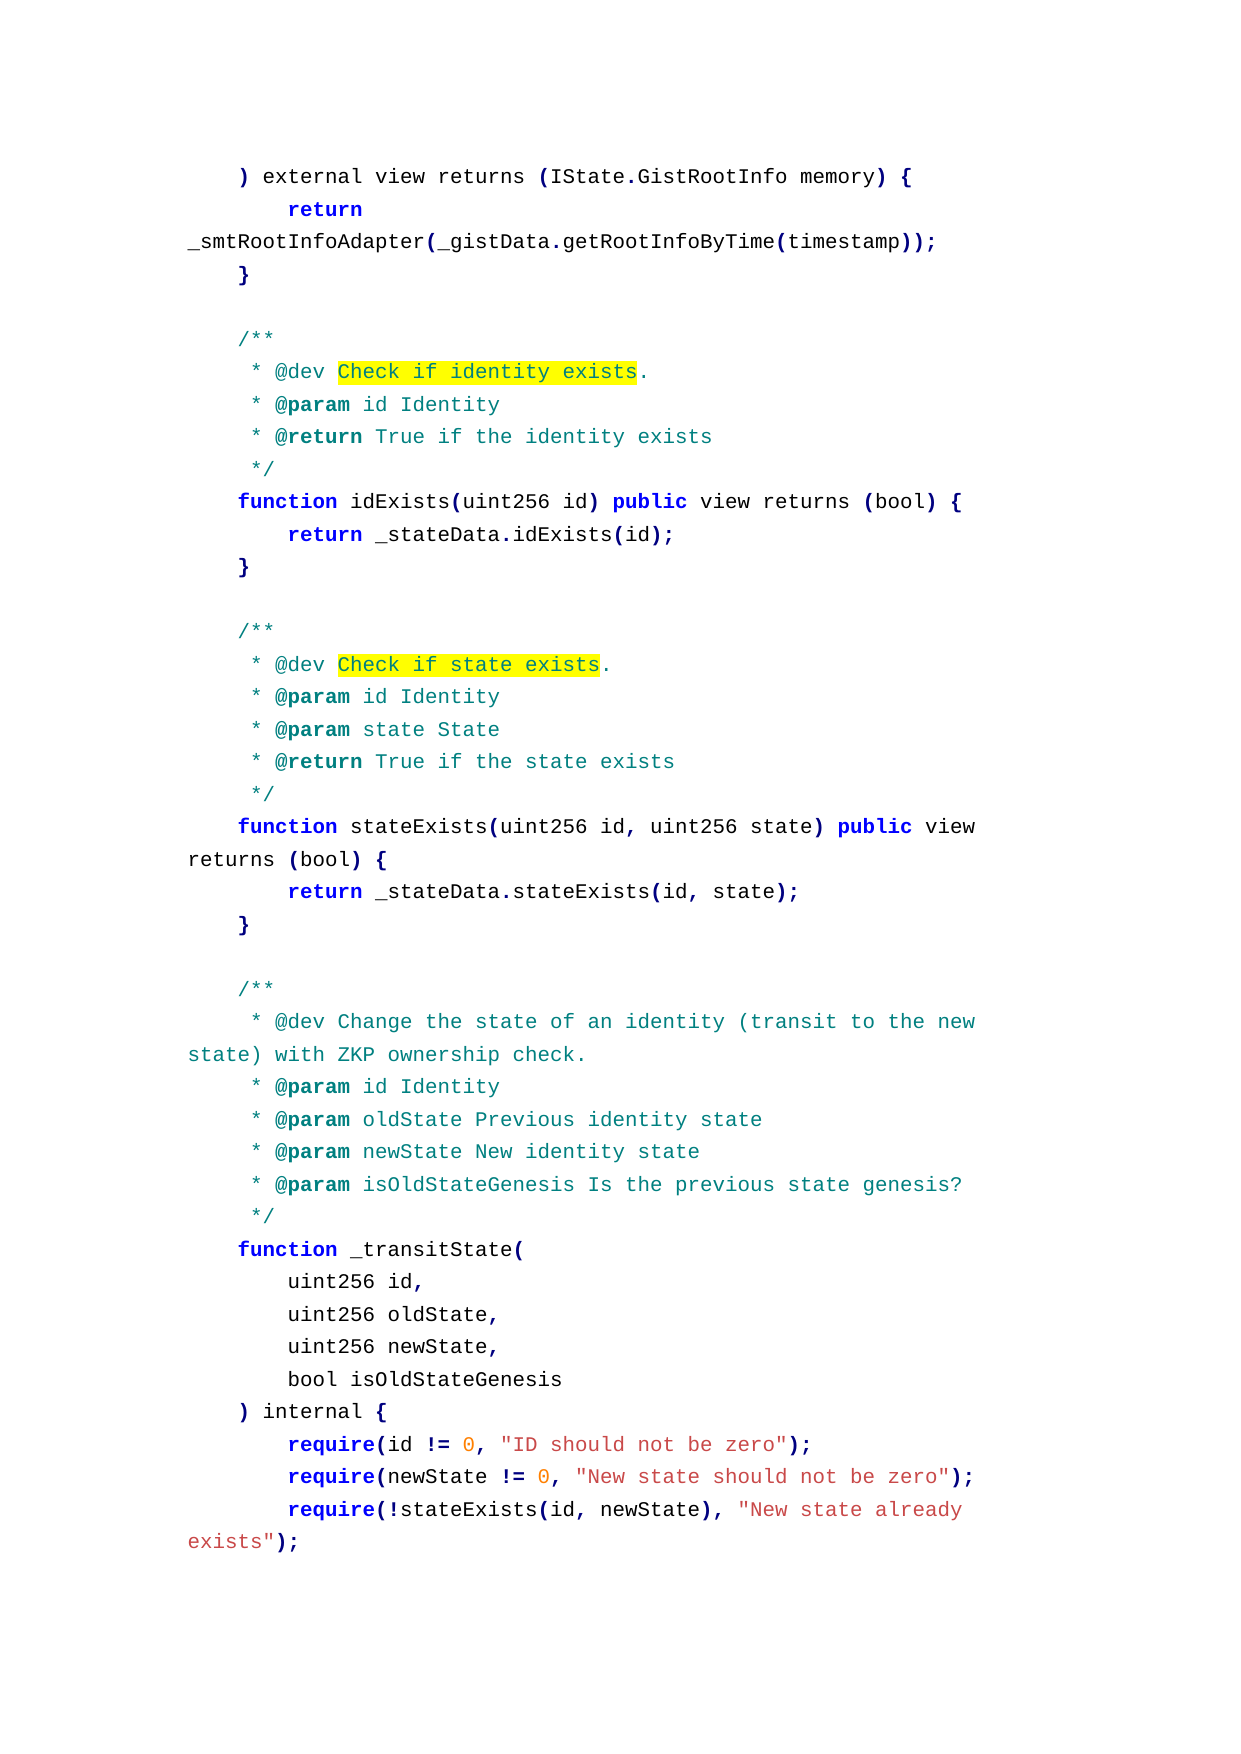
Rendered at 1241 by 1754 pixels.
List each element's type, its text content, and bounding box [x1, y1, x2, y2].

text require(newState != 0, "New state should not be zero"); [187, 1462, 1053, 1494]
text return _stateData.idExists(id); [187, 519, 1053, 552]
text } [187, 552, 1053, 584]
text function idExists(uint256 id) public view returns (bool) { [187, 487, 1053, 519]
text * @dev Change the state of an identity (transit to the new state) with ZKP ownership check. [187, 1007, 1053, 1072]
text /** [187, 974, 1053, 1007]
text /** [187, 324, 1053, 357]
text * @param id Identity [187, 389, 1053, 422]
text * @dev Check if state exists. [187, 649, 1053, 682]
text ) internal { [187, 1397, 1053, 1429]
text * @param isOldStateGenesis Is the previous state genesis? [187, 1169, 1053, 1202]
text * @param newState New identity state [187, 1137, 1053, 1169]
text uint256 id, [187, 1267, 1053, 1299]
text return _smtRootInfoAdapter(_gistData.getRootInfoByTime(timestamp)); [187, 194, 1053, 259]
text uint256 oldState, [187, 1299, 1053, 1332]
text */ [187, 1202, 1053, 1234]
text * @return True if the identity exists [187, 422, 1053, 454]
text * @param id Identity [187, 1072, 1053, 1104]
text ) external view returns (IState.GistRootInfo memory) { [187, 162, 1053, 194]
text return _stateData.stateExists(id, state); [187, 877, 1053, 909]
text * @dev Check if identity exists. [187, 357, 1053, 389]
text } [187, 909, 1053, 942]
text /** [187, 617, 1053, 649]
text * @return True if the state exists [187, 747, 1053, 779]
text * @param state State [187, 714, 1053, 747]
text */ [187, 779, 1053, 812]
text } [187, 259, 1053, 292]
text * @param id Identity [187, 682, 1053, 714]
text * @param oldState Previous identity state [187, 1104, 1053, 1137]
text require(id != 0, "ID should not be zero"); [187, 1429, 1053, 1462]
text uint256 newState, [187, 1332, 1053, 1364]
text bool isOldStateGenesis [187, 1364, 1053, 1397]
text function stateExists(uint256 id, uint256 state) public view returns (bool) { [187, 812, 1053, 877]
text */ [187, 454, 1053, 487]
text require(!stateExists(id, newState), "New state already exists"); [187, 1494, 1053, 1559]
text function _transitState( [187, 1234, 1053, 1267]
